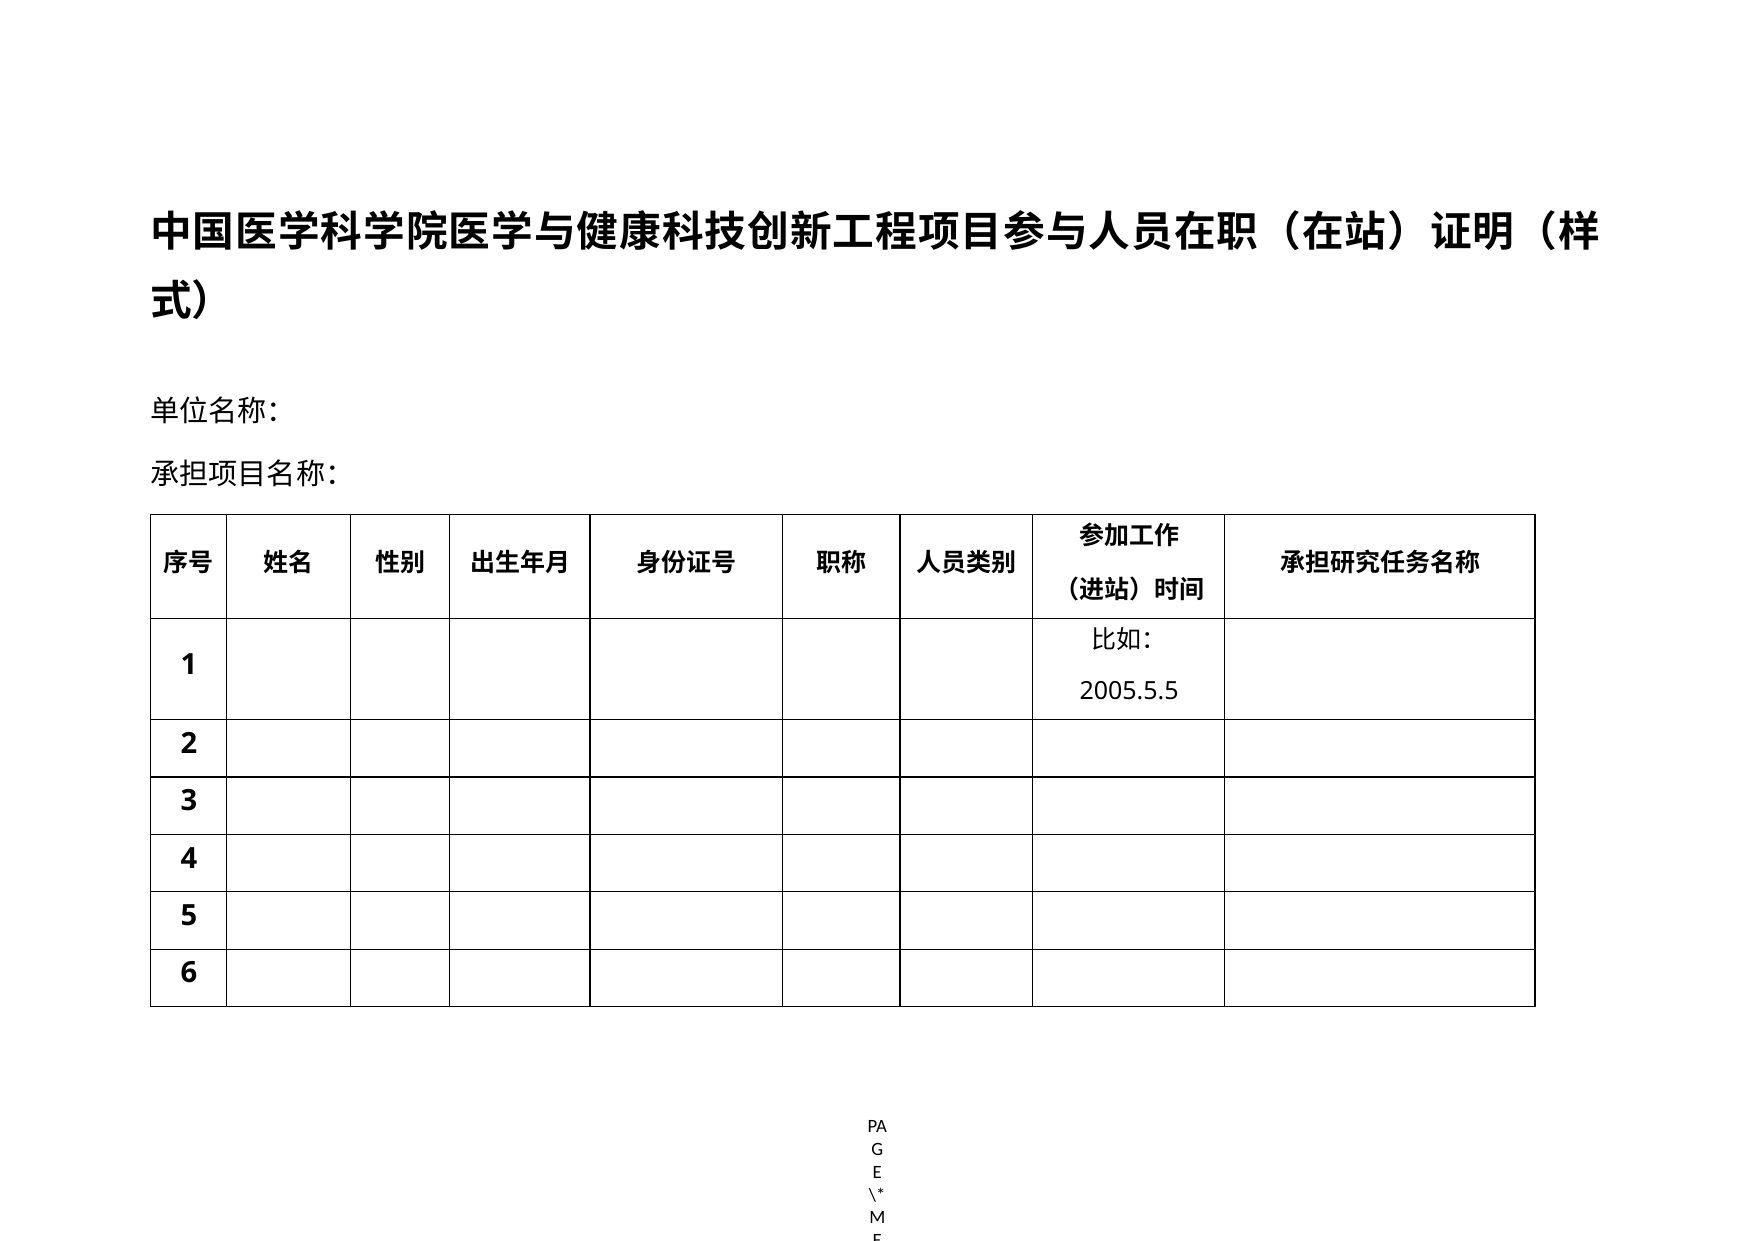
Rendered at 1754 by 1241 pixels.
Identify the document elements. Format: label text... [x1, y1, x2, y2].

table_cell [901, 892, 1032, 949]
table_cell [783, 950, 899, 1006]
table_cell [591, 950, 782, 1006]
table_cell [1033, 778, 1224, 834]
table_cell [1033, 950, 1224, 1006]
table_cell 比如：2005.5.5 [1033, 619, 1224, 719]
table_header 出生年月 [450, 515, 589, 618]
table_cell [351, 835, 449, 891]
table_cell [227, 892, 350, 949]
table_cell [351, 892, 449, 949]
table_cell [901, 720, 1032, 776]
table_header 职称 [783, 515, 899, 618]
table_cell [450, 619, 589, 719]
text 单位名称： [150, 387, 1604, 429]
table_cell [450, 950, 589, 1006]
table_header 身份证号 [591, 515, 782, 618]
table_cell [1033, 720, 1224, 776]
text 中国医学科学院医学与健康科技创新工程项目参与人员在职（在站）证明（样式） [150, 198, 1604, 327]
table_cell [1225, 835, 1534, 891]
table_cell [227, 778, 350, 834]
table_cell [783, 778, 899, 834]
table_cell [227, 950, 350, 1006]
table_cell [450, 892, 589, 949]
table_cell [1225, 720, 1534, 776]
table_cell [351, 720, 449, 776]
table_cell [783, 619, 899, 719]
table_cell 5 [151, 892, 226, 949]
table_cell [591, 619, 782, 719]
table_header 承担研究任务名称 [1225, 515, 1534, 618]
table_cell 1 [151, 619, 226, 719]
table_cell 4 [151, 835, 226, 891]
table_cell [1225, 950, 1534, 1006]
table_cell [783, 835, 899, 891]
table_cell 3 [151, 778, 226, 834]
table_cell [591, 892, 782, 949]
table_cell 2 [151, 720, 226, 776]
table_cell [1225, 778, 1534, 834]
table_cell [450, 778, 589, 834]
table_cell [1033, 835, 1224, 891]
table_cell [591, 778, 782, 834]
table_cell [901, 950, 1032, 1006]
table_cell [351, 619, 449, 719]
table_cell [227, 720, 350, 776]
table_cell [783, 892, 899, 949]
table_cell [227, 619, 350, 719]
table_cell [450, 720, 589, 776]
table_header 性别 [351, 515, 449, 618]
table_header 人员类别 [901, 515, 1032, 618]
table_cell [227, 835, 350, 891]
table_cell [351, 778, 449, 834]
table_cell [901, 835, 1032, 891]
table_cell [901, 619, 1032, 719]
table_cell [450, 835, 589, 891]
table_cell [1225, 892, 1534, 949]
text 承担项目名称： [150, 451, 1604, 493]
table_cell [591, 720, 782, 776]
table_cell 6 [151, 950, 226, 1006]
table_cell [591, 835, 782, 891]
table_header 序号 [151, 515, 226, 618]
table_cell [1225, 619, 1534, 719]
table_cell [351, 950, 449, 1006]
table_cell [901, 778, 1032, 834]
table_header 姓名 [227, 515, 350, 618]
table_cell [1033, 892, 1224, 949]
table_cell [783, 720, 899, 776]
table_header 参加工作 （进站）时间 [1033, 515, 1224, 618]
